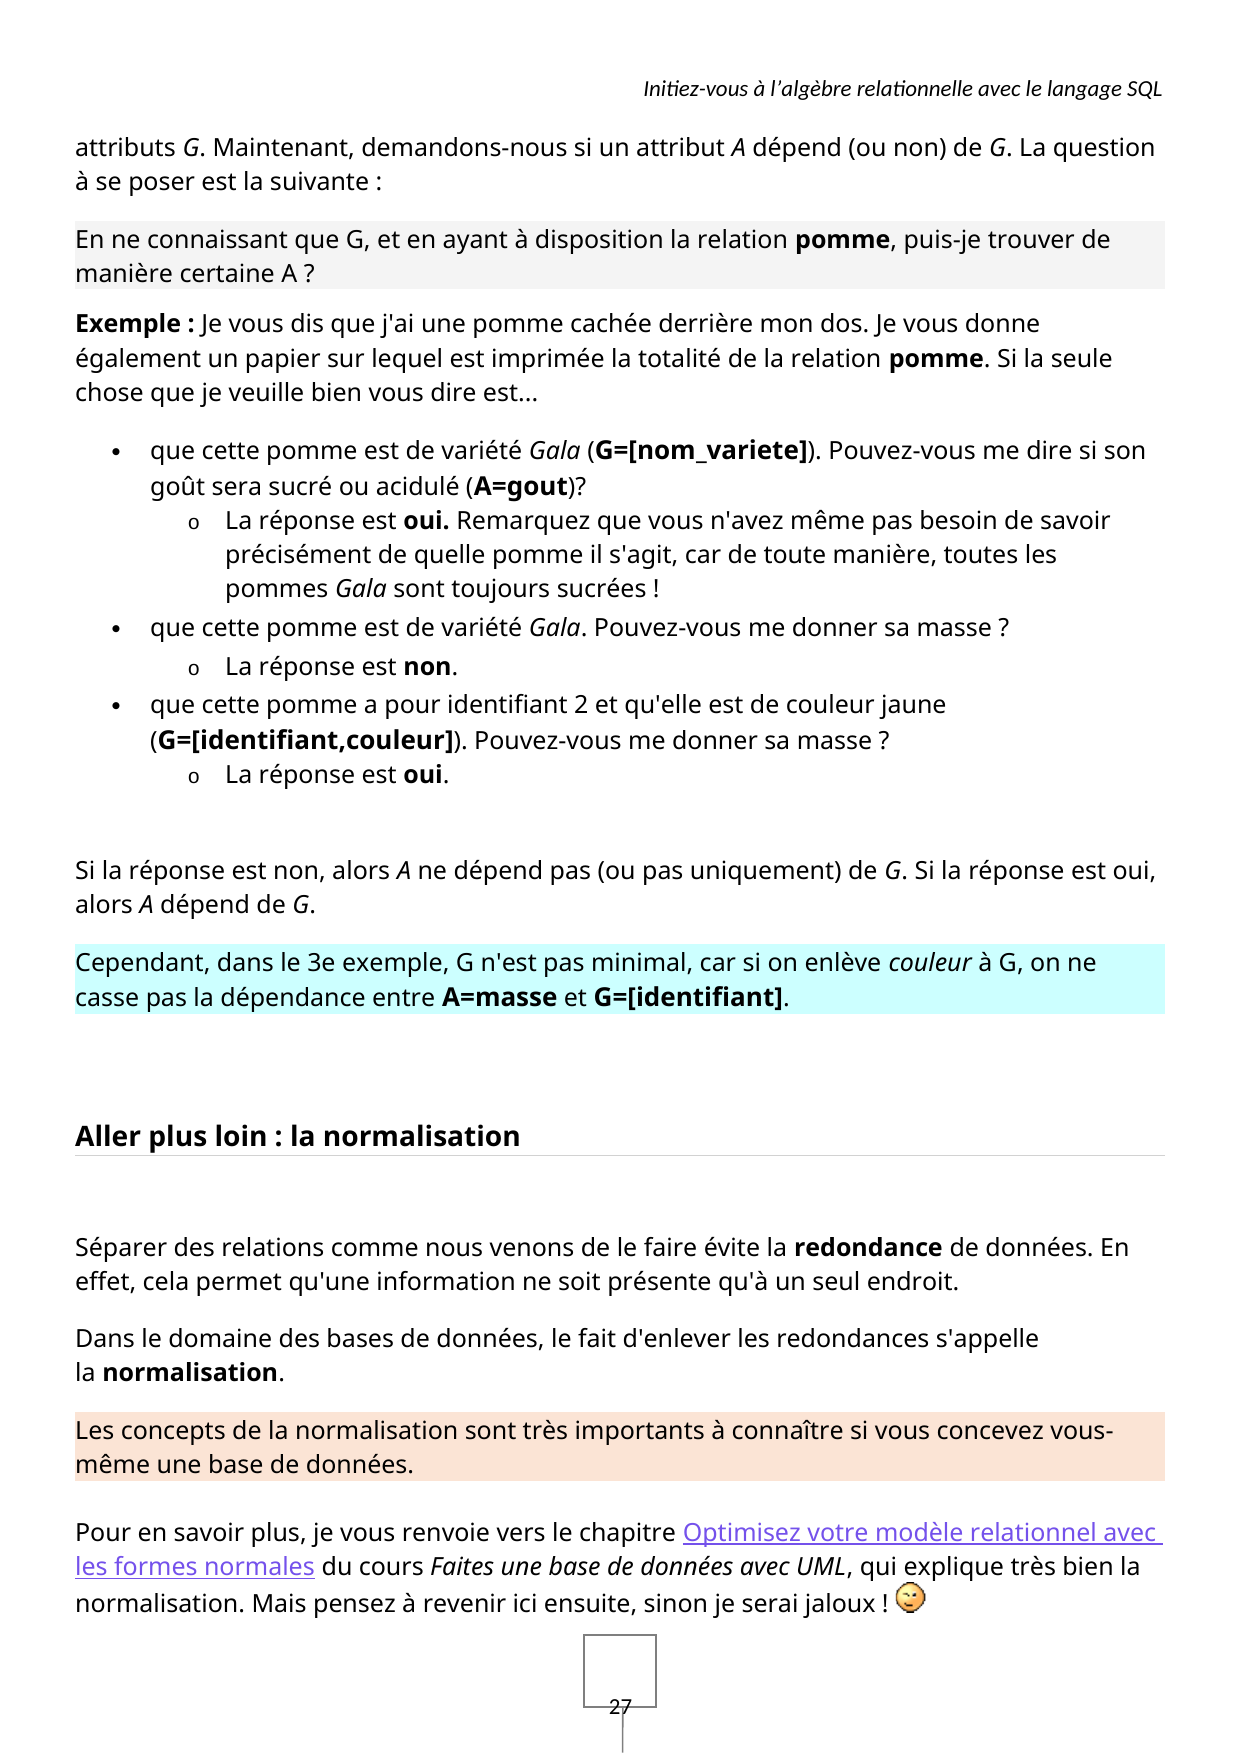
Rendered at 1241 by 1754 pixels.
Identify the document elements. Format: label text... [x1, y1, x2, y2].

list que cette pomme a pour identifiant 2 et qu'elle est de couleur jaune (G=[identifiant,couleur]). Pouvez-vous me donner sa masse ? [112, 687, 1165, 757]
list que cette pomme est de variété Gala. Pouvez-vous me donner sa masse ? [112, 610, 1165, 644]
text Si la réponse est non, alors A ne dépend pas (ou pas uniquement) de G. Si la réponse est oui, alors A dépend de G. [75, 853, 1165, 921]
list La réponse est oui. [187, 757, 1165, 791]
text Les concepts de la normalisation sont très importants à connaître si vous concevez vous-même une base de données. [75, 1412, 1165, 1481]
text Séparer des relations comme nous venons de le faire évite la redondance de données. En effet, cela permet qu'une information ne soit présente qu'à un seul endroit. [75, 1229, 1165, 1297]
text Aller plus loin : la normalisation [75, 1116, 1165, 1155]
text Dans le domaine des bases de données, le fait d'enlever les redondances s'appelle la normalisation. [75, 1321, 1165, 1389]
list La réponse est oui. Remarquez que vous n'avez même pas besoin de savoir précisément de quelle pomme il s'agit, car de toute manière, toutes les pommes Gala sont toujours sucrées ! [187, 503, 1165, 605]
list que cette pomme est de variété Gala (G=[nom_variete]). Pouvez-vous me dire si son goût sera sucré ou acidulé (A=gout)? [112, 432, 1165, 503]
list La réponse est non. [187, 648, 1165, 682]
text Cependant, dans le 3e exemple, G n'est pas minimal, car si on enlève couleur à G, on ne casse pas la dépendance entre A=masse et G=[identifiant]. [75, 944, 1165, 1014]
text Pour en savoir plus, je vous renvoie vers le chapitre Optimisez votre modèle relationnel avec les formes normales du cours Faites une base de données avec UML, qui explique très bien la normalisation. Mais pensez à revenir ici ensuite, sinon je serai jaloux ! [75, 1515, 1165, 1620]
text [75, 130, 1165, 198]
picture [895, 1582, 926, 1613]
text En ne connaissant que G, et en ayant à disposition la relation pomme, puis-je trouver de manière certaine A ? [75, 221, 1165, 289]
text Exemple : Je vous dis que j'ai une pomme cachée derrière mon dos. Je vous donne également un papier sur lequel est imprimée la totalité de la relation pomme. Si la seule chose que je veuille bien vous dire est... [75, 306, 1165, 408]
